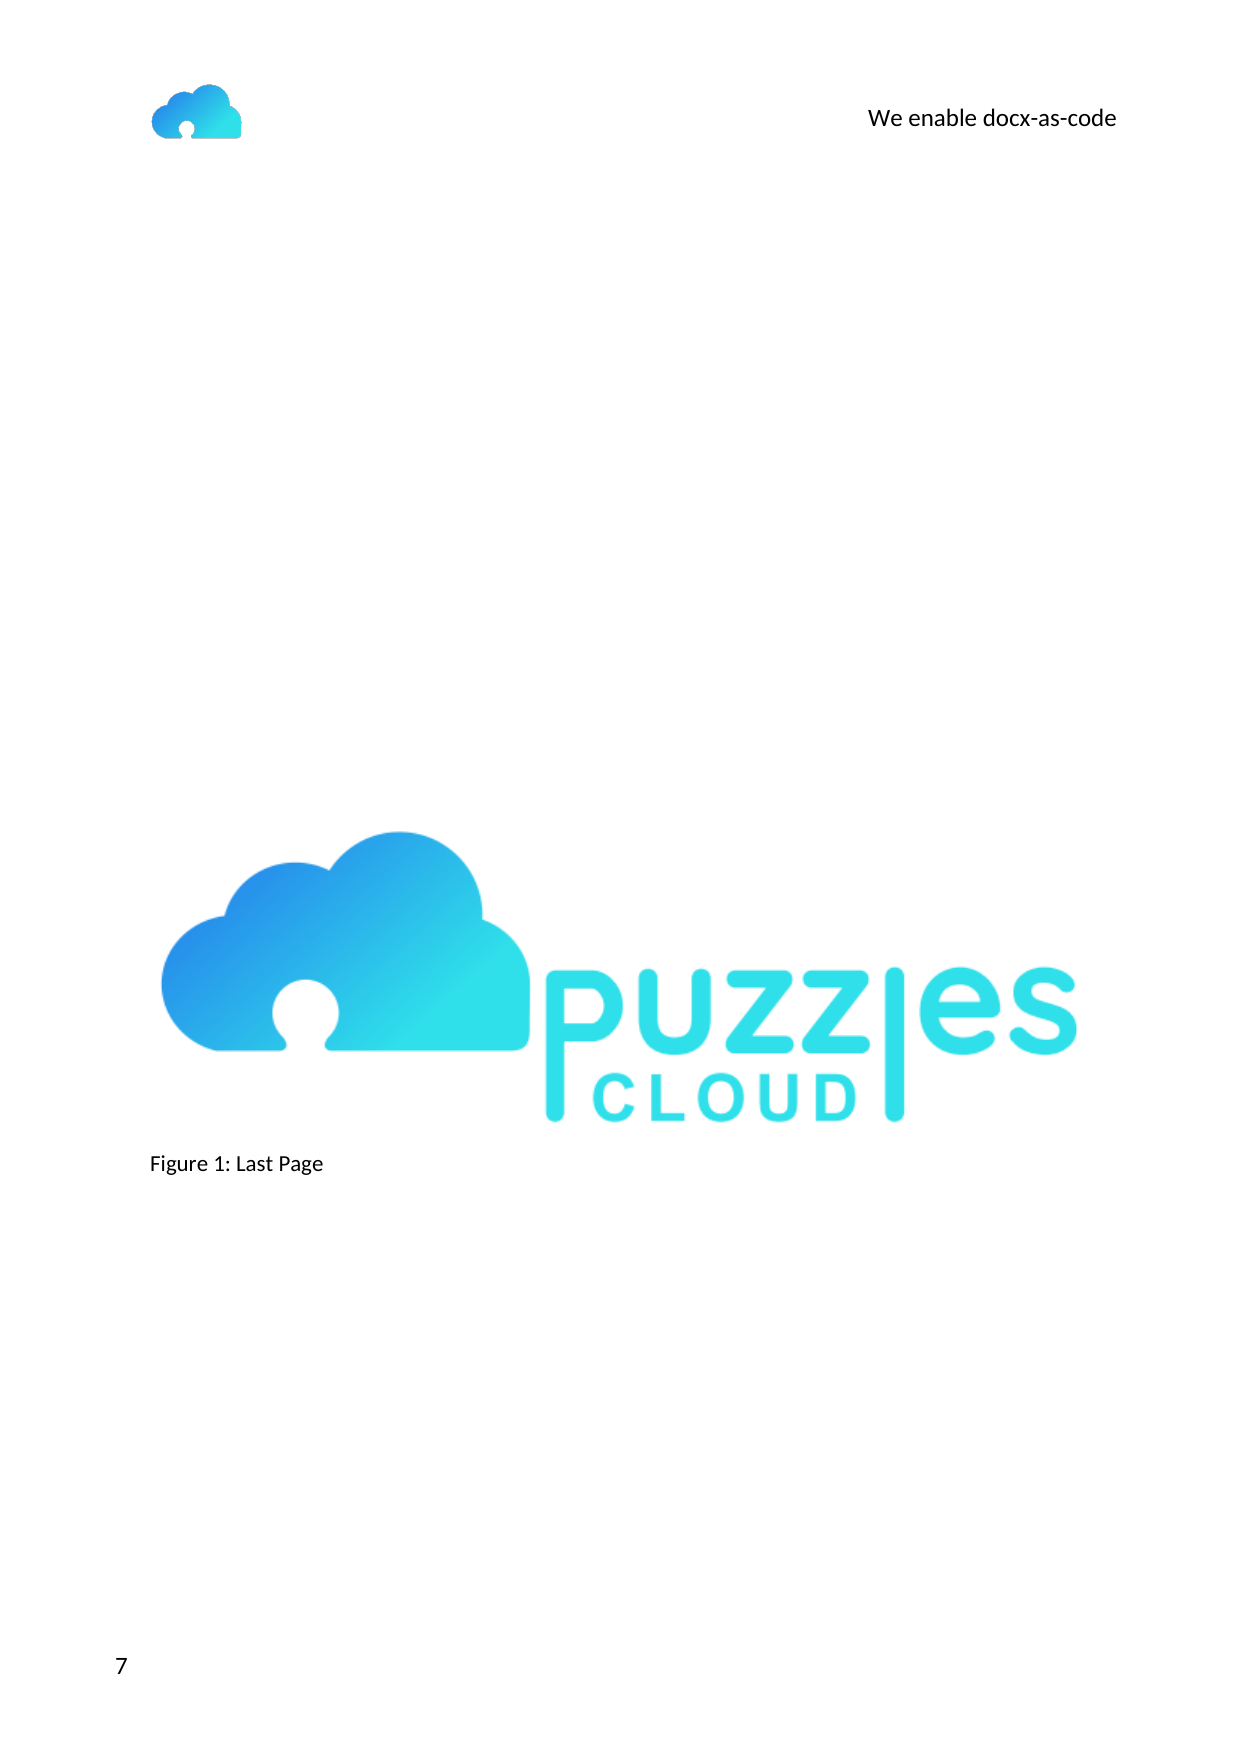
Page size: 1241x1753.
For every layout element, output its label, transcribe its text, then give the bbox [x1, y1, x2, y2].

picture [150, 824, 1090, 1133]
text Figure 1: Last Page [150, 1149, 1090, 1177]
picture [150, 73, 243, 153]
